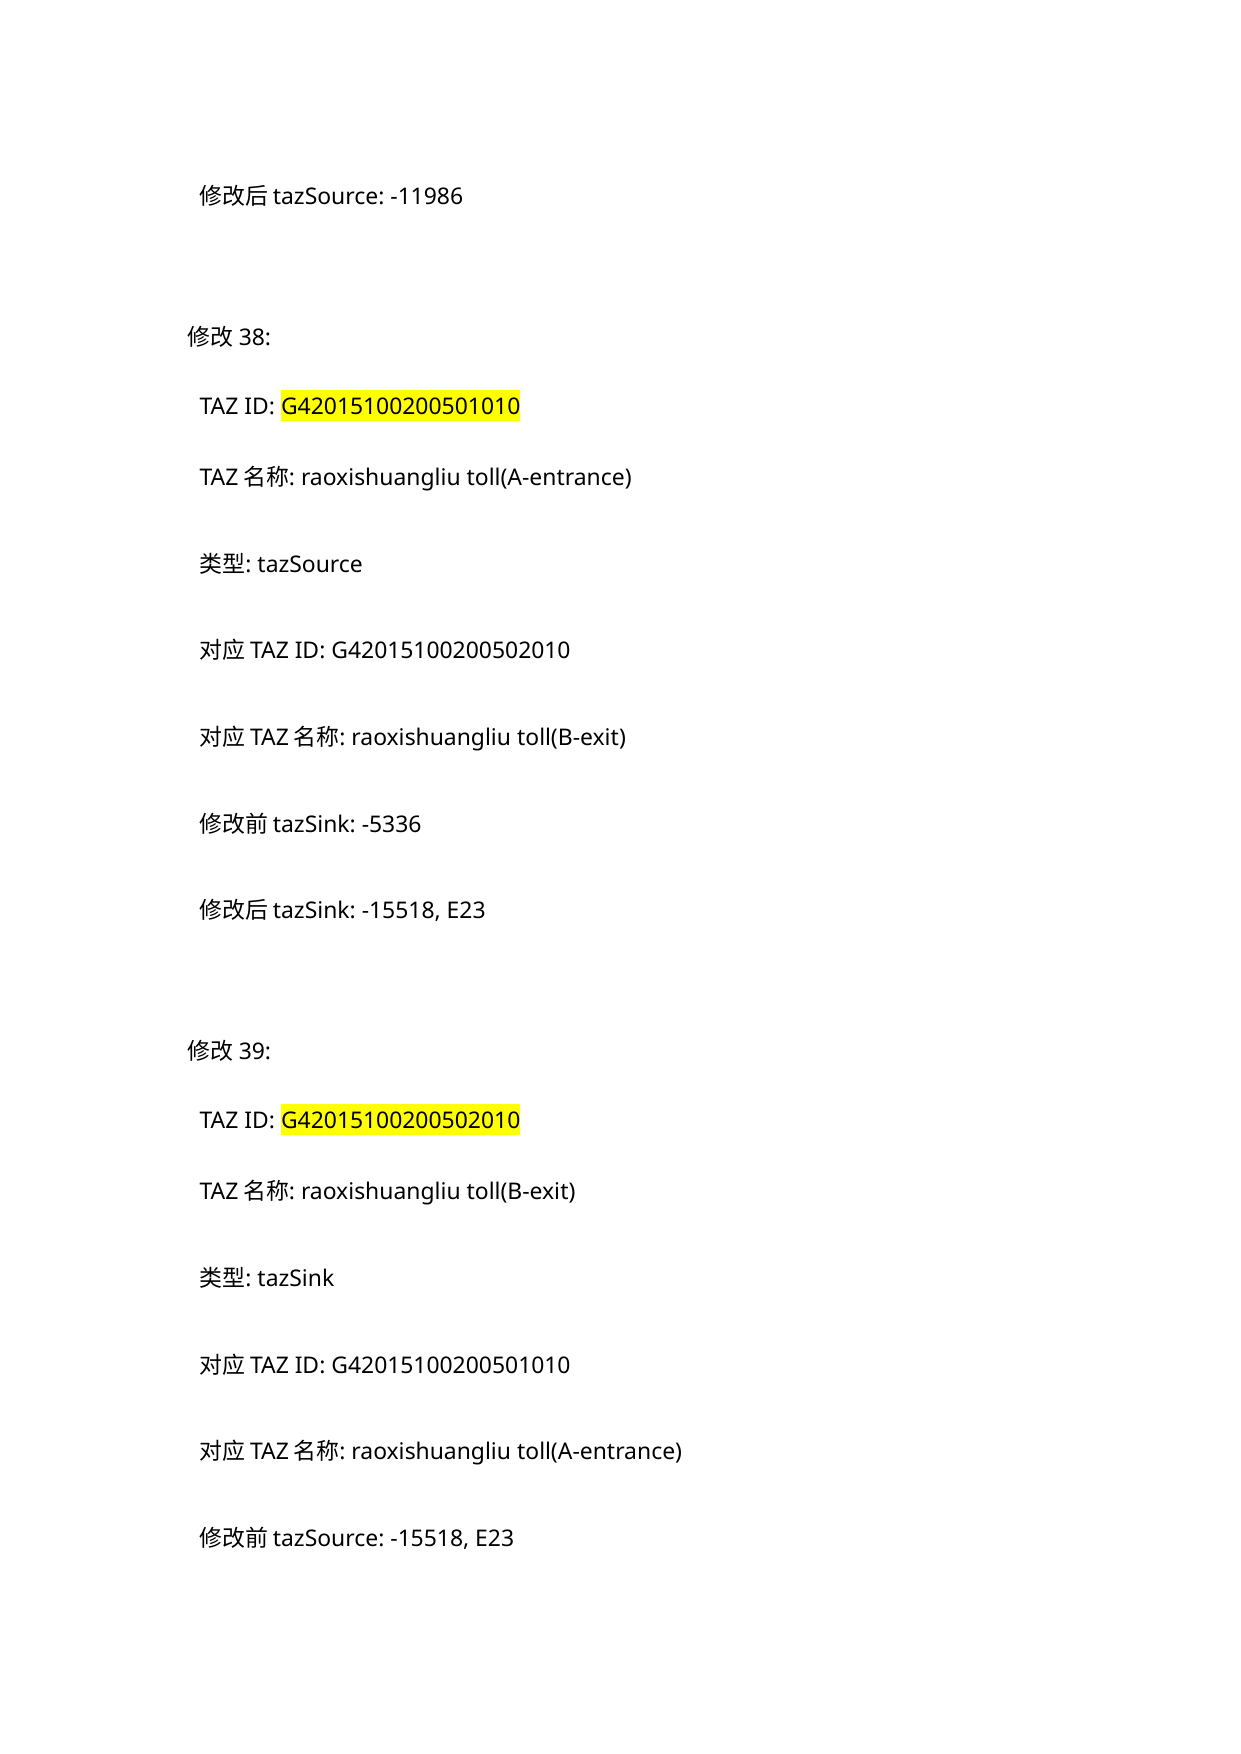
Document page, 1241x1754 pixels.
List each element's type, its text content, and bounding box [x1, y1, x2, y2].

text 类型: tazSink [187, 1244, 1053, 1309]
text TAZ名称: raoxishuangliu toll(A-entrance) [187, 443, 1053, 508]
text 对应TAZ ID: G42015100200502010 [187, 616, 1053, 681]
text TAZ名称: raoxishuangliu toll(B-exit) [187, 1157, 1053, 1222]
text 对应TAZ名称: raoxishuangliu toll(B-exit) [187, 703, 1053, 768]
text 修改 39: [187, 1017, 1053, 1082]
text TAZ ID: G42015100200502010 [187, 1103, 1053, 1136]
text 修改后tazSource: -11986 [187, 162, 1053, 227]
text 对应TAZ ID: G42015100200501010 [187, 1331, 1053, 1396]
text TAZ ID: G42015100200501010 [187, 389, 1053, 422]
text 修改后tazSink: -15518, E23 [187, 876, 1053, 941]
text 修改前tazSink: -5336 [187, 790, 1053, 855]
text 类型: tazSource [187, 530, 1053, 595]
text 修改前tazSource: -15518, E23 [187, 1504, 1053, 1569]
text 对应TAZ名称: raoxishuangliu toll(A-entrance) [187, 1417, 1053, 1482]
text 修改 38: [187, 302, 1053, 367]
